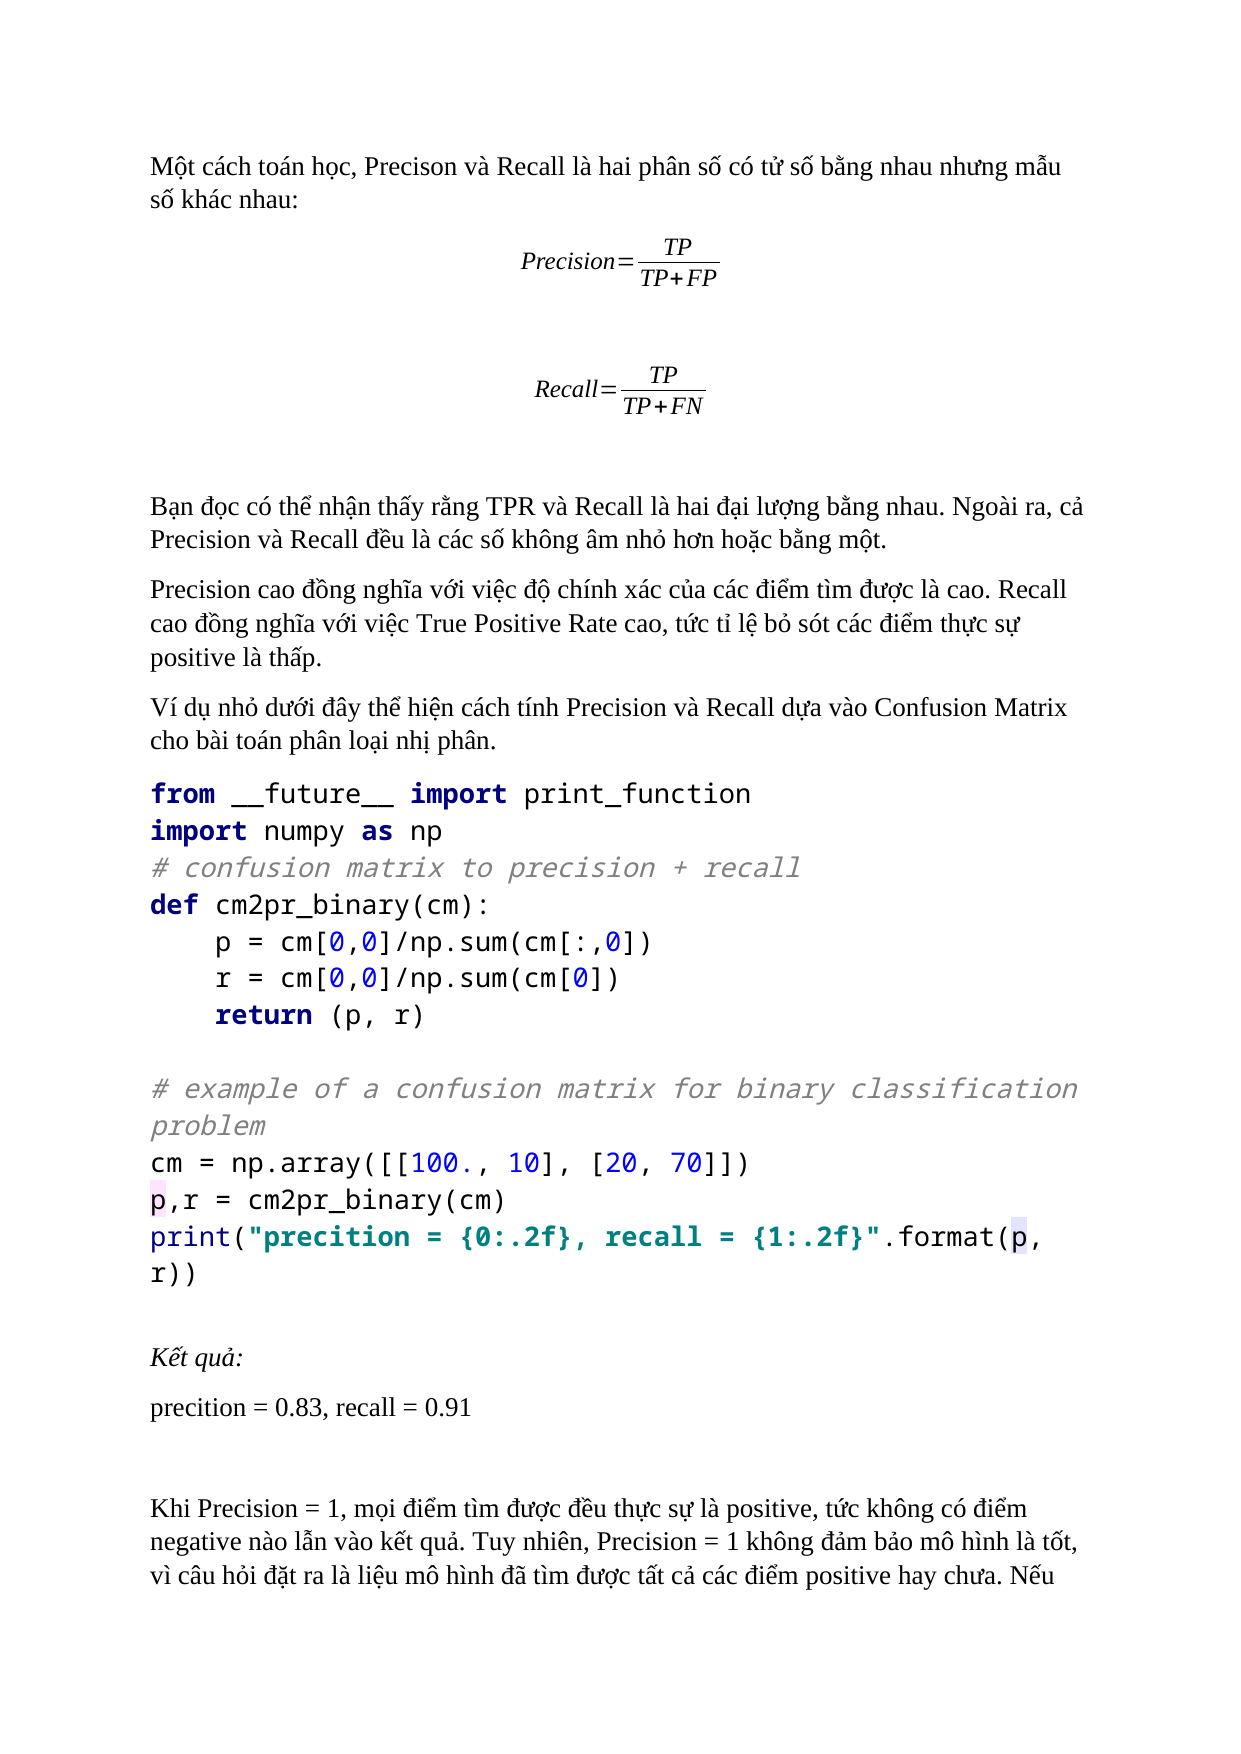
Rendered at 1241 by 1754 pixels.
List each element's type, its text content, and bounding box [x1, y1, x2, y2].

text precition = 0.83, recall = 0.91 [150, 1391, 1090, 1422]
text Kết quả: [150, 1341, 1090, 1372]
text Bạn đọc có thể nhận thấy rằng TPR và Recall là hai đại lượng bằng nhau. Ngoài ra, cả Precision và Recall đều là các số không âm nhỏ hơn hoặc bằng một. [150, 490, 1090, 554]
text Ví dụ nhỏ dưới đây thể hiện cách tính Precision và Recall dựa vào Confusion Matrix cho bài toán phân loại nhị phân. [150, 691, 1090, 756]
text from __future__ import print_function import numpy as np # confusion matrix to precision + recall def cm2pr_binary(cm): p = cm[0,0]/np.sum(cm[:,0]) r = cm[0,0]/np.sum(cm[0]) return (p, r) # example of a confusion matrix for binary classification problem cm = np.array([[100., 10], [20, 70]]) p,r = cm2pr_binary(cm) print("precition = {0:.2f}, recall = {1:.2f}".format(p, r)) [150, 774, 1090, 1291]
text Precision cao đồng nghĩa với việc độ chính xác của các điểm tìm được là cao. Recall cao đồng nghĩa với việc True Positive Rate cao, tức tỉ lệ bỏ sót các điểm thực sự positive là thấp. [150, 573, 1090, 672]
text Một cách toán học, Precison và Recall là hai phân số có tử số bằng nhau nhưng mẫu số khác nhau: [150, 150, 1090, 215]
